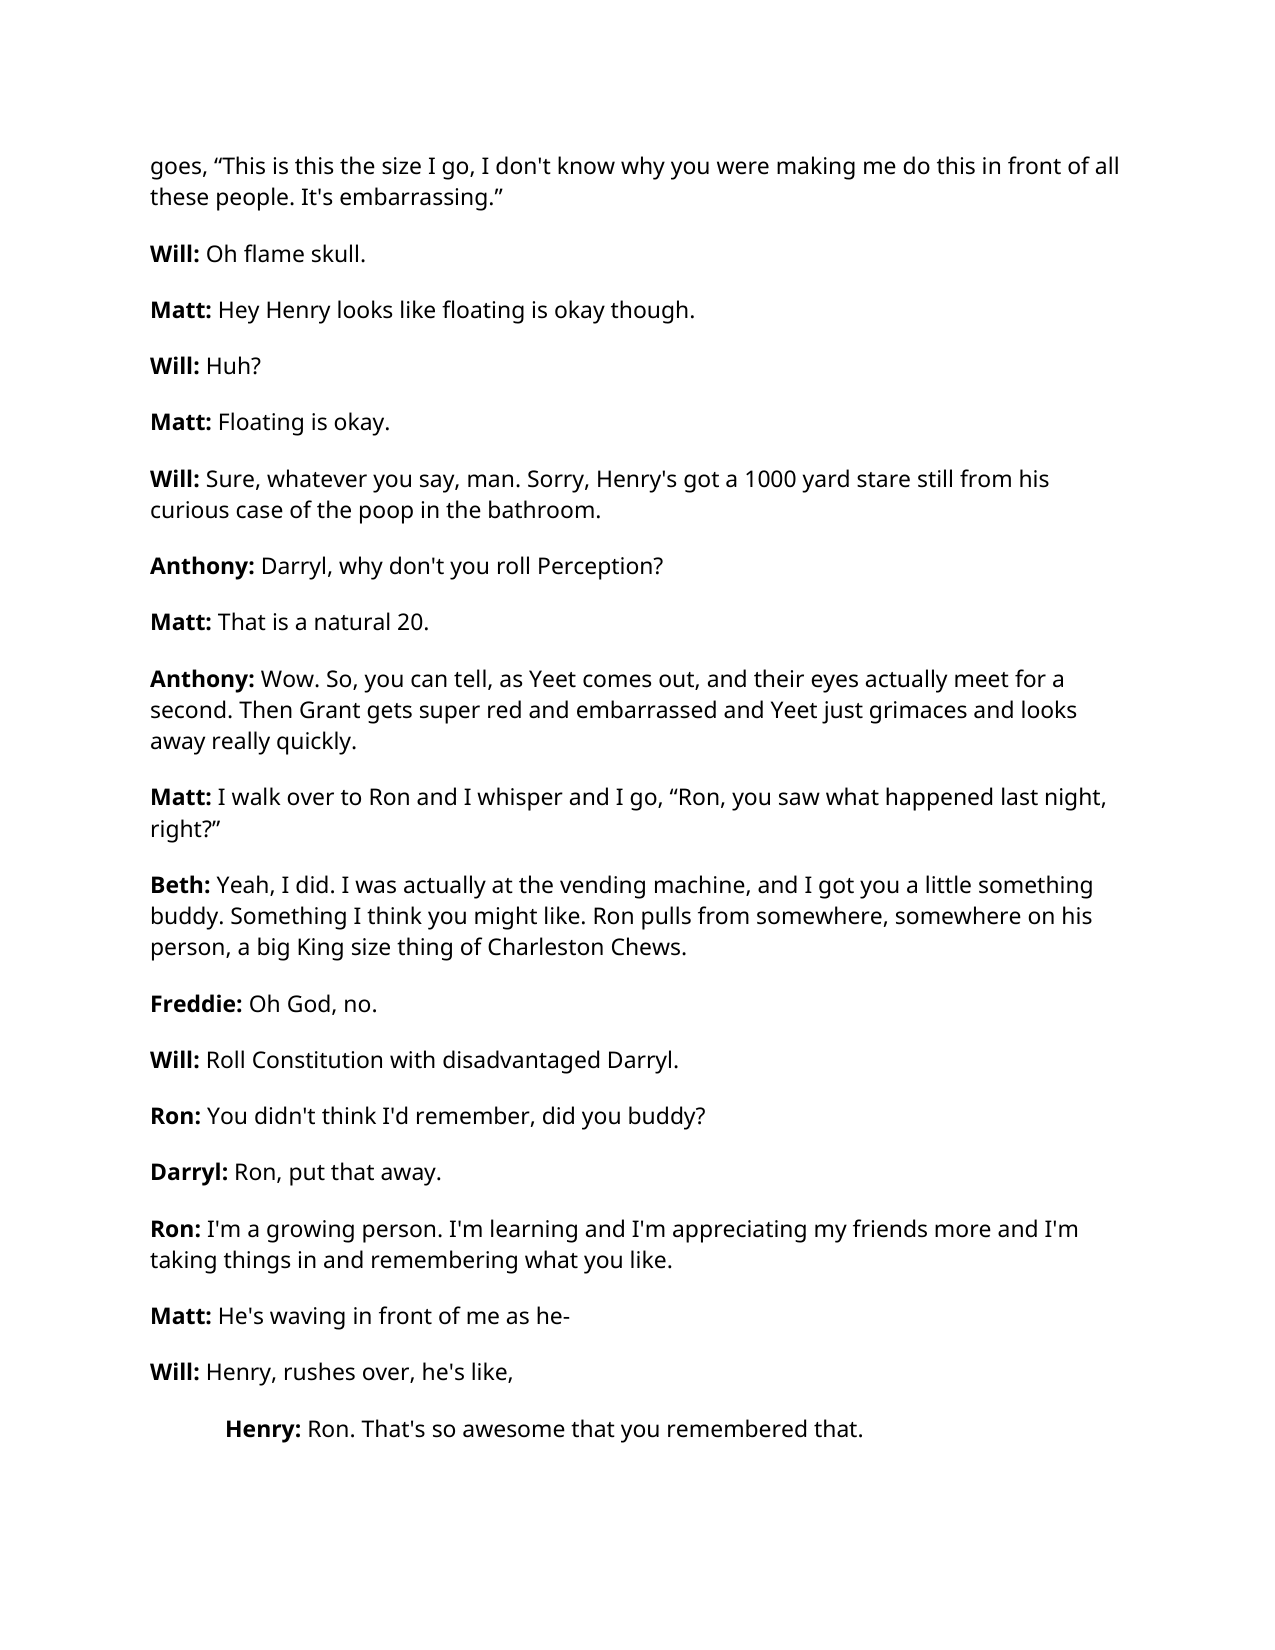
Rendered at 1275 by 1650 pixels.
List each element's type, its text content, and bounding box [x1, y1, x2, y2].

text Will: Henry, rushes over, he's like, [150, 1356, 1125, 1387]
text Matt: That is a natural 20. [150, 606, 1125, 637]
text Ron: I'm a growing person. I'm learning and I'm appreciating my friends more and I'm taking things in and remembering what you like. [150, 1212, 1125, 1275]
text Matt: Hey Henry looks like floating is okay though. [150, 294, 1125, 325]
text Freddie: Oh God, no. [150, 987, 1125, 1019]
text Anthony: Darryl, why don't you roll Perception? [150, 550, 1125, 581]
text Beth: Yeah, I did. I was actually at the vending machine, and I got you a little something buddy. Something I think you might like. Ron pulls from somewhere, somewhere on his person, a big King size thing of Charleston Chews. [150, 869, 1125, 962]
text Henry: Ron. That's so awesome that you remembered that. [150, 1412, 1125, 1444]
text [150, 150, 1125, 212]
text Matt: He's waving in front of me as he- [150, 1300, 1125, 1331]
text Matt: I walk over to Ron and I whisper and I go, “Ron, you saw what happened last night, right?” [150, 781, 1125, 844]
text Matt: Floating is okay. [150, 406, 1125, 437]
text Darryl: Ron, put that away. [150, 1156, 1125, 1187]
text Ron: You didn't think I'd remember, did you buddy? [150, 1100, 1125, 1131]
text Will: Roll Constitution with disadvantaged Darryl. [150, 1044, 1125, 1075]
text Will: Huh? [150, 350, 1125, 381]
text Anthony: Wow. So, you can tell, as Yeet comes out, and their eyes actually meet for a second. Then Grant gets super red and embarrassed and Yeet just grimaces and looks away really quickly. [150, 662, 1125, 756]
text Will: Sure, whatever you say, man. Sorry, Henry's got a 1000 yard stare still from his curious case of the poop in the bathroom. [150, 462, 1125, 525]
text Will: Oh flame skull. [150, 237, 1125, 269]
